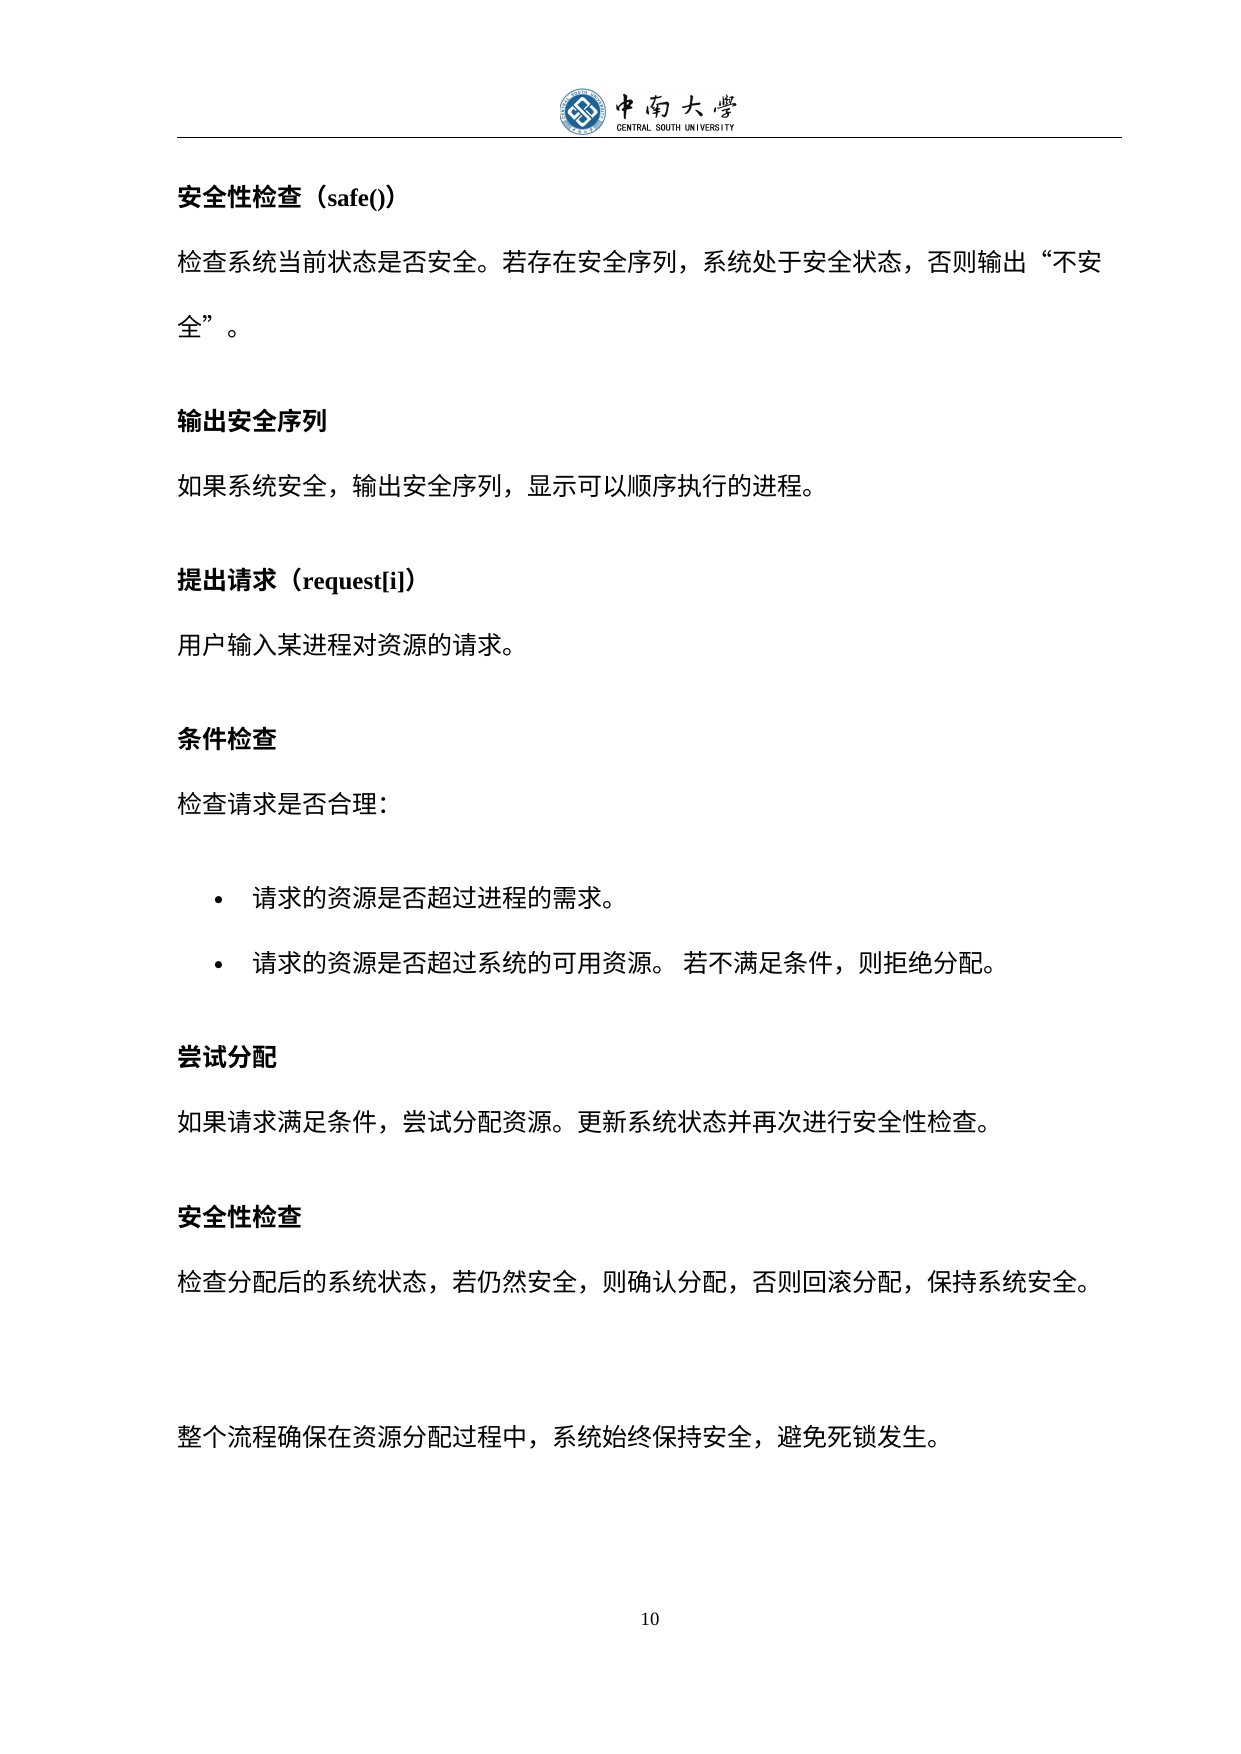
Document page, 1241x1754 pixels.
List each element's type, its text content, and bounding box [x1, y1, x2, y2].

text 提出请求（request[i]） 用户输入某进程对资源的请求。 [177, 546, 1122, 676]
text 尝试分配 如果请求满足条件，尝试分配资源。更新系统状态并再次进行安全性检查。 [177, 1023, 1122, 1153]
picture [560, 88, 740, 135]
text 安全性检查（safe()） 检查系统当前状态是否安全。若存在安全序列，系统处于安全状态，否则输出“不安全”。 [177, 163, 1122, 358]
text 输出安全序列 如果系统安全，输出安全序列，显示可以顺序执行的进程。 [177, 387, 1122, 517]
text 安全性检查 检查分配后的系统状态，若仍然安全，则确认分配，否则回滚分配，保持系统安全。 [177, 1183, 1122, 1313]
list 请求的资源是否超过进程的需求。 [215, 864, 1122, 929]
text 整个流程确保在资源分配过程中，系统始终保持安全，避免死锁发生。 [177, 1403, 1122, 1468]
text 条件检查 检查请求是否合理： [177, 705, 1122, 835]
list 请求的资源是否超过系统的可用资源。 若不满足条件，则拒绝分配。 [215, 929, 1122, 994]
